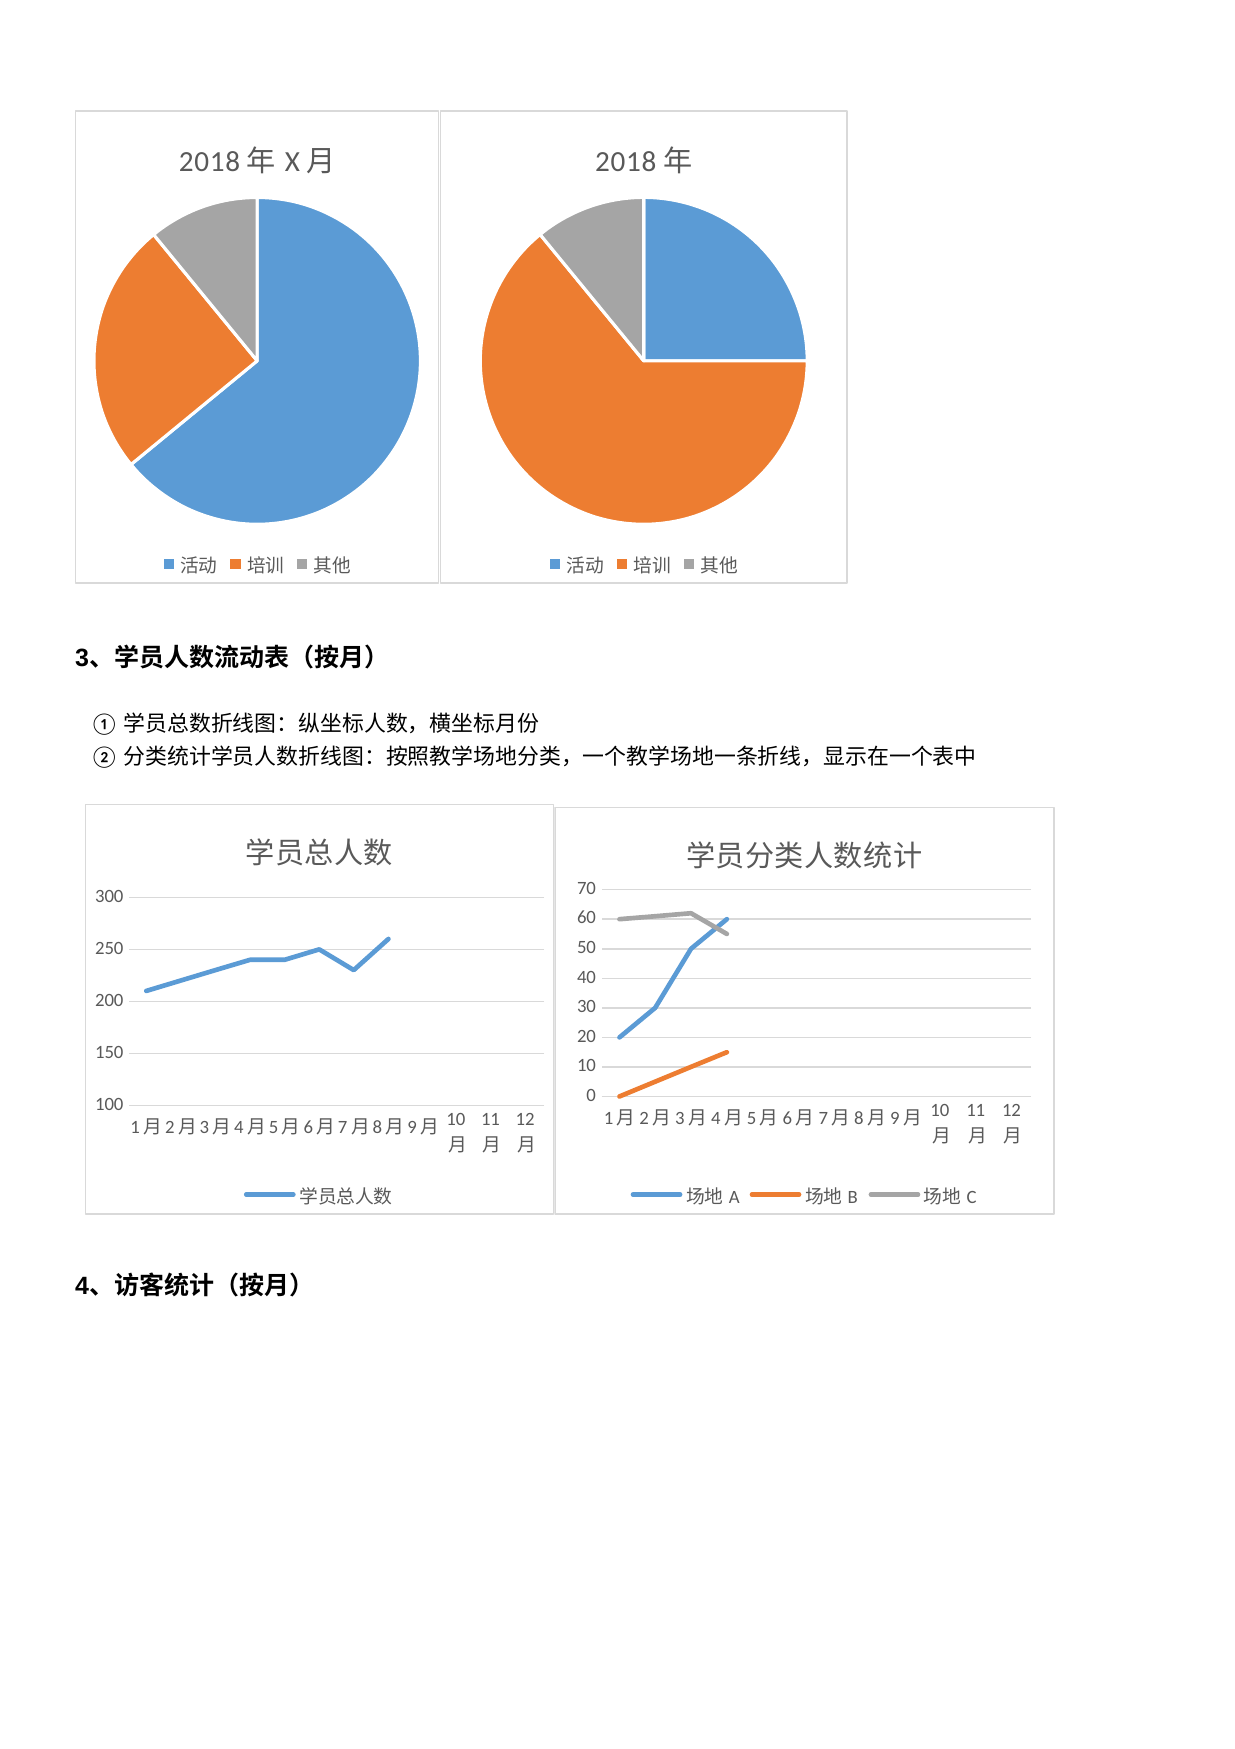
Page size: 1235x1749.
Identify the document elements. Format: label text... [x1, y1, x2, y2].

subtitle 4、访客统计（按月） [75, 1251, 1159, 1316]
subtitle 3、学员人数流动表（按月） [75, 623, 1159, 688]
list ①学员总数折线图：纵坐标人数，横坐标月份 [75, 706, 1159, 738]
list ②分类统计学员人数折线图：按照教学场地分类，一个教学场地一条折线，显示在一个表中 [75, 738, 1159, 771]
